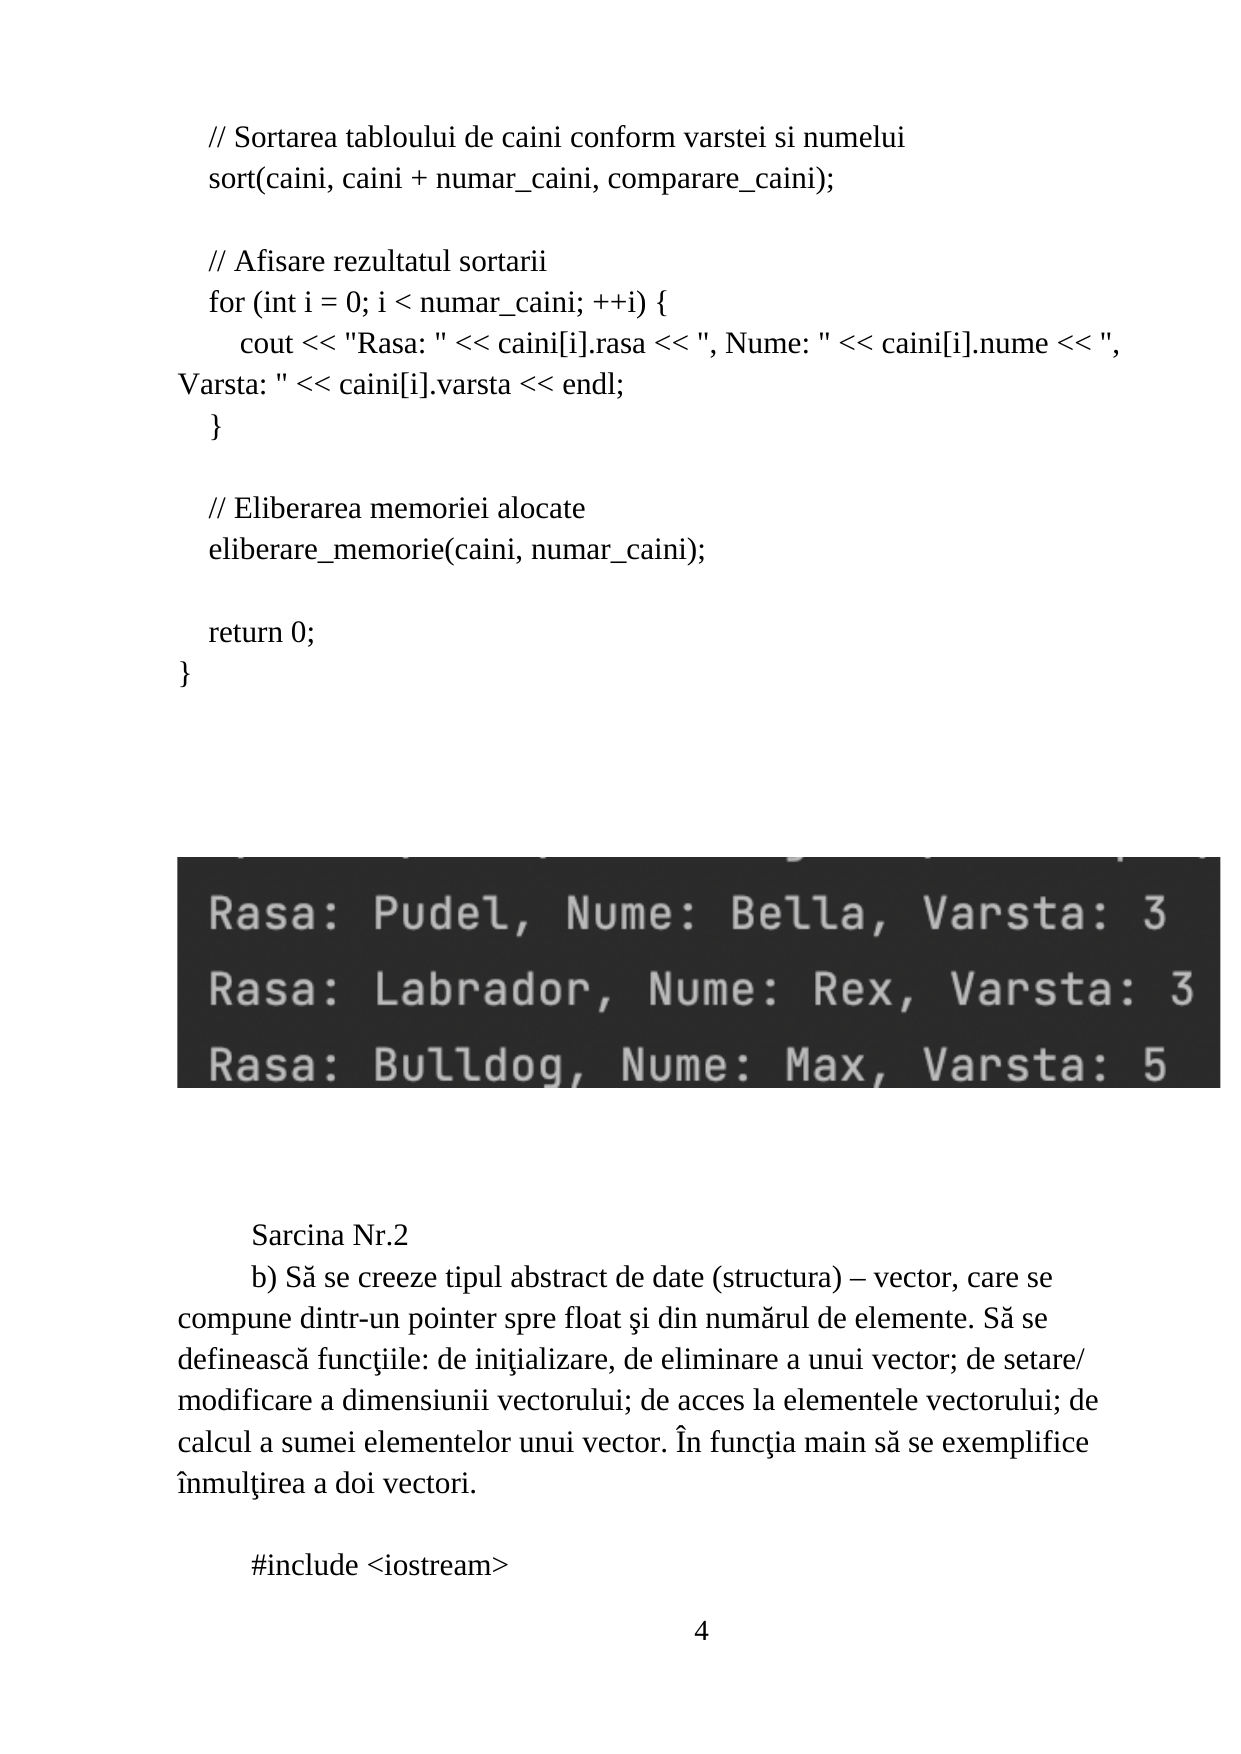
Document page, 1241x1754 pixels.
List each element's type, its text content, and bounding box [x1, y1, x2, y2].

picture [177, 857, 1221, 1088]
text #include <iostream> [177, 1547, 1152, 1583]
text cout << "Rasa: " << caini[i].rasa << ", Nume: " << caini[i].nume << ", Varsta: " << caini[i].varsta << endl; [177, 324, 1152, 402]
text Sarcina Nr.2 [177, 1217, 1152, 1253]
text // Afisare rezultatul sortarii [177, 242, 1152, 278]
text } [177, 654, 1152, 690]
text sort(caini, caini + numar_caini, comparare_caini); [177, 159, 1152, 195]
text b) Să se creeze tipul abstract de date (structura) – vector, care se compune dintr-un pointer spre float şi din numărul de elemente. Să se definească funcţiile: de iniţializare, de eliminare a unui vector; de setare/ modificare a dimensiunii vectorului; de acces la elementele vectorului; de calcul a sumei elementelor unui vector. În funcţia main să se exemplifice înmulţirea a doi vectori. [177, 1258, 1152, 1500]
text for (int i = 0; i < numar_caini; ++i) { [177, 283, 1152, 319]
text eliberare_memorie(caini, numar_caini); [177, 531, 1152, 567]
text return 0; [177, 613, 1152, 649]
text } [177, 407, 1152, 443]
text // Sortarea tabloului de caini conform varstei si numelui [177, 118, 1152, 154]
text // Eliberarea memoriei alocate [177, 489, 1152, 525]
